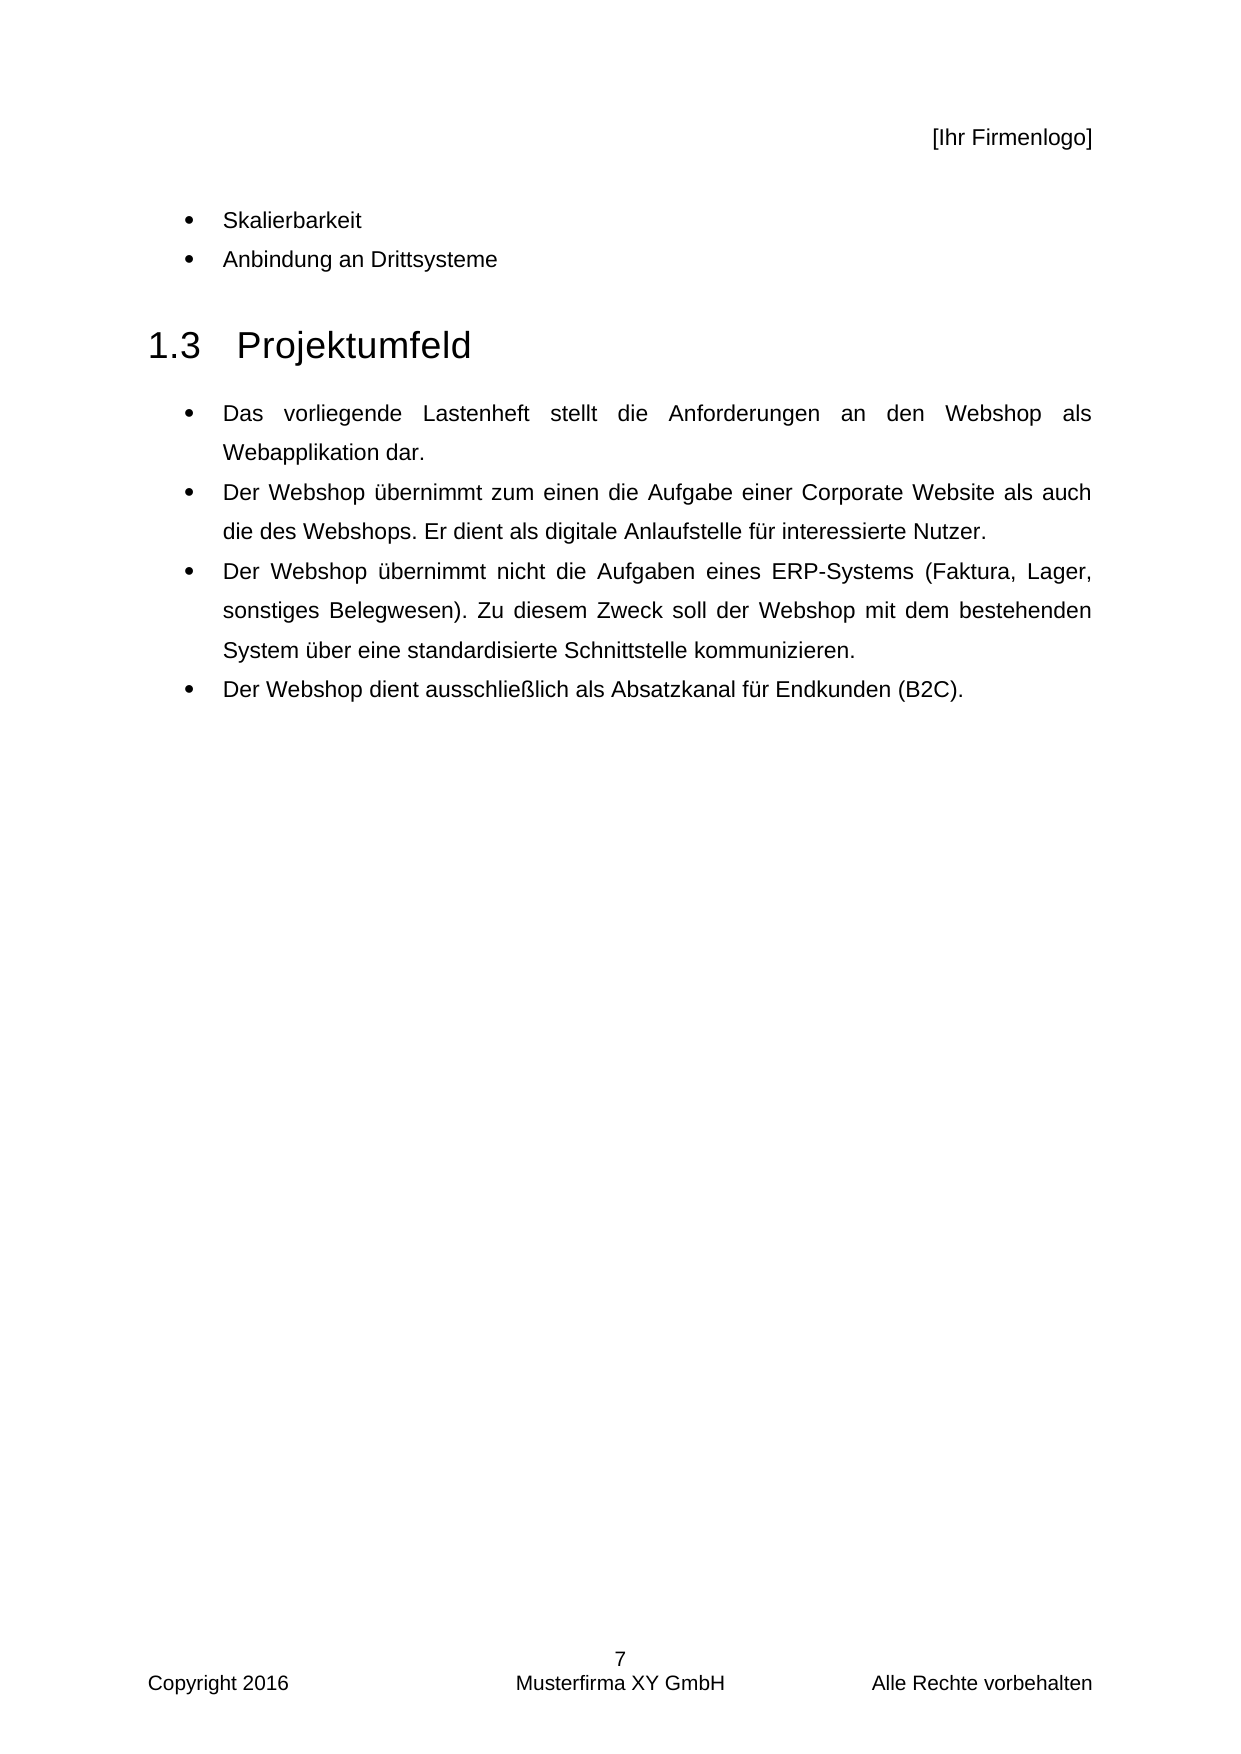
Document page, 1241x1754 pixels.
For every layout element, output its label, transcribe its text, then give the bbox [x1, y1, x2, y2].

list Der Webshop übernimmt nicht die Aufgaben eines ERP-Systems (Faktura, Lager, sonstiges Belegwesen). Zu diesem Zweck soll der Webshop mit dem bestehenden System über eine standardisierte Schnittstelle kommunizieren. [185, 558, 1092, 663]
list Skalierbarkeit [185, 207, 1092, 233]
list Der Webshop übernimmt zum einen die Aufgabe einer Corporate Website als auch die des Webshops. Er dient als digitale Anlaufstelle für interessierte Nutzer. [185, 479, 1092, 544]
subtitle Projektumfeld [148, 323, 1092, 366]
list Anbindung an Drittsysteme [185, 246, 1092, 273]
list Das vorliegende Lastenheft stellt die Anforderungen an den Webshop als Webapplikation dar. [185, 400, 1092, 466]
list Der Webshop dient ausschließlich als Absatzkanal für Endkunden (B2C). [185, 676, 1092, 702]
